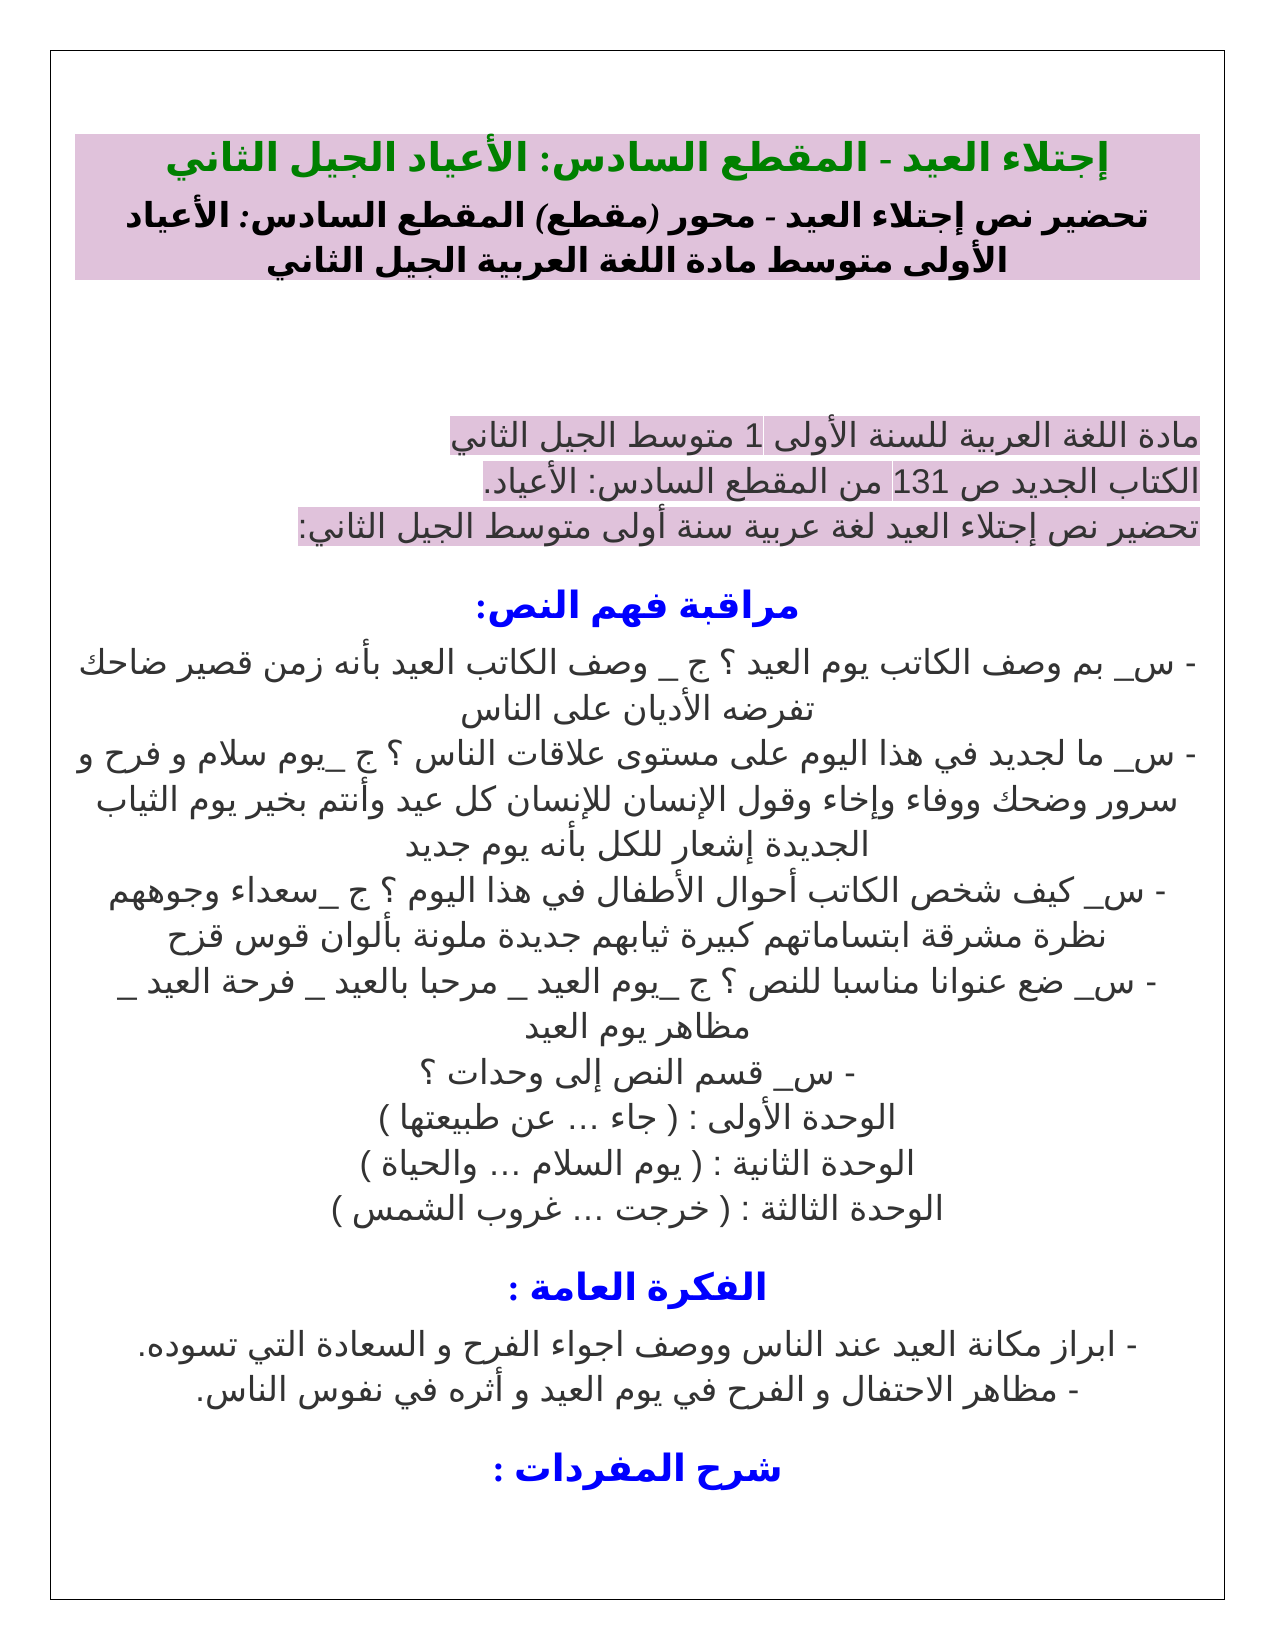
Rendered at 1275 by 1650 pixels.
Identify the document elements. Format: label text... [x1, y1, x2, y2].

subtitle مراقبة فهم النص: [75, 583, 1200, 626]
text - س_ بم وصف الكاتب يوم العيد ؟ ج _ وصف الكاتب العيد بأنه زمن قصير ضاحك تفرضه الأديان على الناس - س_ ما لجديد في هذا اليوم على مستوى علاقات الناس ؟ ج _يوم سلام و فرح و سرور وضحك ووفاء وإخاء وقول الإنسان للإنسان كل عيد وأنتم بخير يوم الثياب الجديدة إشعار للكل بأنه يوم جديد - س_ كيف شخص الكاتب أحوال الأطفال في هذا اليوم ؟ ج _سعداء وجوههم نظرة مشرقة ابتساماتهم كبيرة ثيابهم جديدة ملونة بألوان قوس قزح - س_ ضع عنوانا مناسبا للنص ؟ ج _يوم العيد _ مرحبا بالعيد _ فرحة العيد _ مظاهر يوم العيد - س_ قسم النص إلى وحدات ؟ الوحدة الأولى : ( جاء … عن طبيعتها ) الوحدة الثانية : ( يوم السلام … والحياة ) الوحدة الثالثة : ( خرجت … غروب الشمس ) [75, 642, 1200, 1228]
text - ابراز مكانة العيد عند الناس ووصف اجواء الفرح و السعادة التي تسوده. - مظاهر الاحتفال و الفرح في يوم العيد و أثره في نفوس الناس. [75, 1324, 1200, 1409]
subtitle شرح المفردات : [75, 1446, 1200, 1489]
text مادة اللغة العربية للسنة الأولى 1 متوسط الجيل الثاني الكتاب الجديد ص 131 من المقطع السادس: الأعياد. تحضير نص إجتلاء العيد لغة عربية سنة أولى متوسط الجيل الثاني: [75, 370, 1200, 546]
subtitle إجتلاء العيد - المقطع السادس: الأعياد الجيل الثاني [75, 134, 1200, 180]
subtitle الفكرة العامة : [75, 1265, 1200, 1308]
subtitle تحضير نص إجتلاء العيد - محور (مقطع) المقطع السادس: الأعياد الأولى متوسط مادة اللغة العربية الجيل الثاني [75, 195, 1200, 280]
